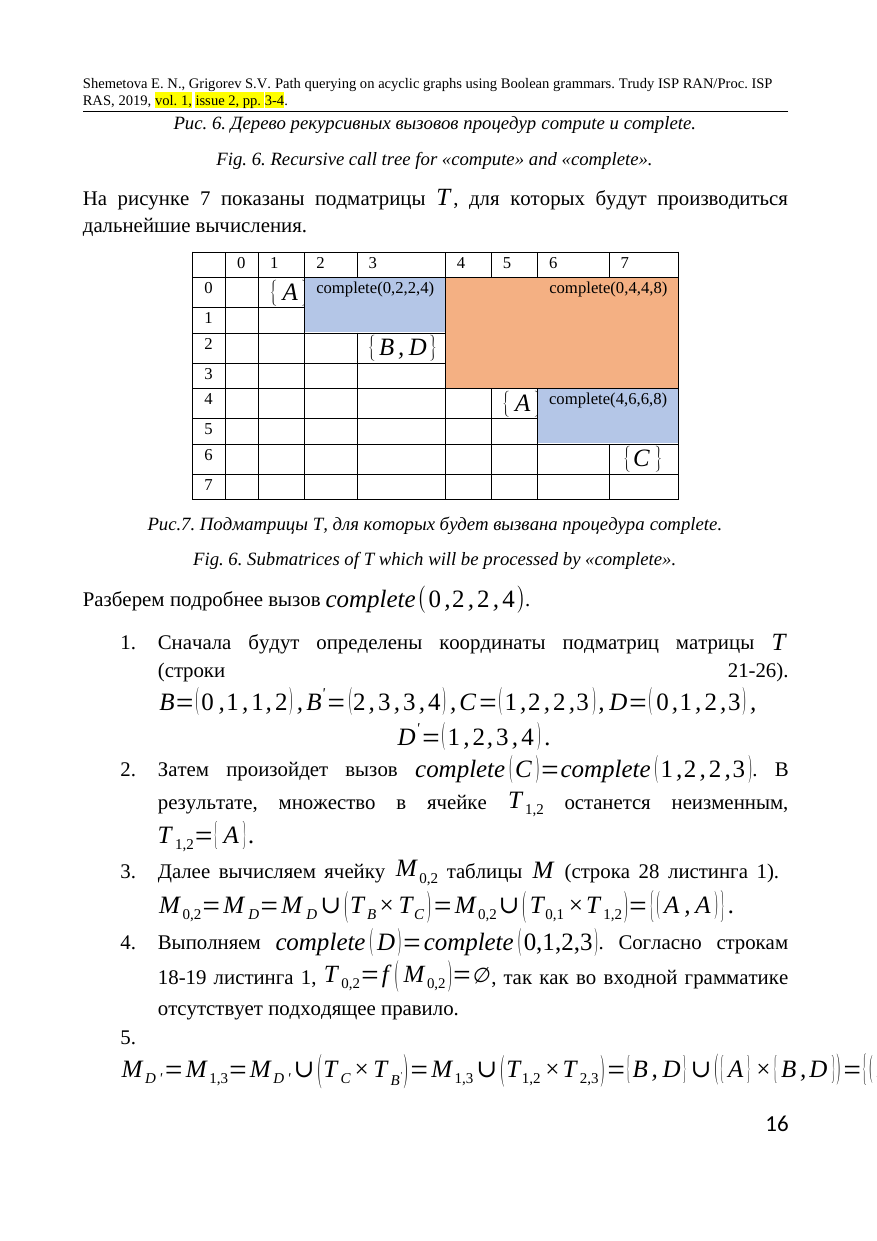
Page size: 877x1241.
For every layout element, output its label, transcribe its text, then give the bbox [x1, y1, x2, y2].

table_header [193, 253, 225, 277]
table_cell [259, 445, 304, 474]
table_cell [446, 389, 491, 418]
table_cell [358, 389, 445, 418]
table_cell [259, 475, 304, 499]
table_cell 4 [193, 389, 225, 418]
table_cell [226, 389, 258, 418]
table_cell [358, 334, 445, 363]
table_header 7 [610, 253, 678, 277]
table_cell [259, 419, 304, 443]
table_cell 2 [193, 334, 225, 363]
table_cell [259, 334, 304, 363]
text Рис.7. Подматрицы T, для которых будет вызвана процедура complete. [83, 513, 788, 534]
table_cell [226, 475, 258, 499]
table_cell [226, 334, 258, 363]
table_cell 1 [193, 308, 225, 332]
table_cell 5 [193, 419, 225, 443]
table_cell [305, 419, 357, 443]
table_cell [358, 419, 445, 443]
table_cell [259, 389, 304, 418]
table_cell [259, 308, 304, 332]
table_cell [358, 364, 445, 388]
table_cell [305, 445, 357, 474]
table_cell [610, 445, 678, 474]
list Выполняем . Согласно строкам 18-19 листинга 1, , так как во входной грамматике отсутствует подходящее правило. [120, 927, 788, 1020]
list Далее вычисляем ячейку таблицы (строка 28 листинга 1). [120, 855, 788, 924]
list Затем произойдет вызов . В результате, множество в ячейке останется неизменным, [120, 754, 788, 853]
table_header 6 [538, 253, 609, 277]
table_cell [492, 445, 537, 474]
table_header 1 [259, 253, 304, 277]
table_cell [446, 419, 491, 443]
table_cell [610, 475, 678, 499]
table_cell [492, 419, 537, 443]
list Сначала будут определены координаты подматриц матрицы (строки 21-26). [120, 628, 788, 717]
table_header 4 [446, 253, 491, 277]
table_cell [259, 278, 304, 307]
table_header 2 [305, 253, 357, 277]
table_cell complete(0,2,2,4) [305, 278, 445, 332]
text Fig. 6. Recursive call tree for «compute» and «complete». [83, 148, 788, 169]
table_cell [538, 445, 609, 474]
table_cell [305, 389, 357, 418]
text Разберем подробнее вызов . [83, 584, 788, 614]
table_cell [358, 475, 445, 499]
table_cell [226, 308, 258, 332]
table_cell [226, 419, 258, 443]
table_header 5 [492, 253, 537, 277]
table_cell 3 [193, 364, 225, 388]
table_cell [259, 364, 304, 388]
table_cell complete(4,6,6,8) [538, 389, 678, 443]
text Рис. 6. Дерево рекурсивных вызовов процедур compute и complete. [83, 112, 788, 134]
table_cell [305, 475, 357, 499]
table_header 0 [226, 253, 258, 277]
table_cell complete(0,4,4,8) [446, 278, 678, 388]
table_cell [226, 364, 258, 388]
table_cell [492, 475, 537, 499]
table_cell [446, 445, 491, 474]
table_cell [226, 445, 258, 474]
table_cell [492, 389, 537, 418]
text Fig. 6. Submatrices of T which will be processed by «complete». [83, 548, 788, 570]
text На рисунке 7 показаны подматрицы , для которых будут производиться дальнейшие вычисления. [83, 184, 788, 237]
table_header 3 [358, 253, 445, 277]
table_cell 7 [193, 475, 225, 499]
table_cell [226, 278, 258, 307]
table_cell [305, 334, 357, 363]
table_cell [358, 445, 445, 474]
table_cell 0 [193, 278, 225, 307]
table_cell [305, 364, 357, 388]
table_cell 6 [193, 445, 225, 474]
table_cell [538, 475, 609, 499]
table_cell [446, 475, 491, 499]
